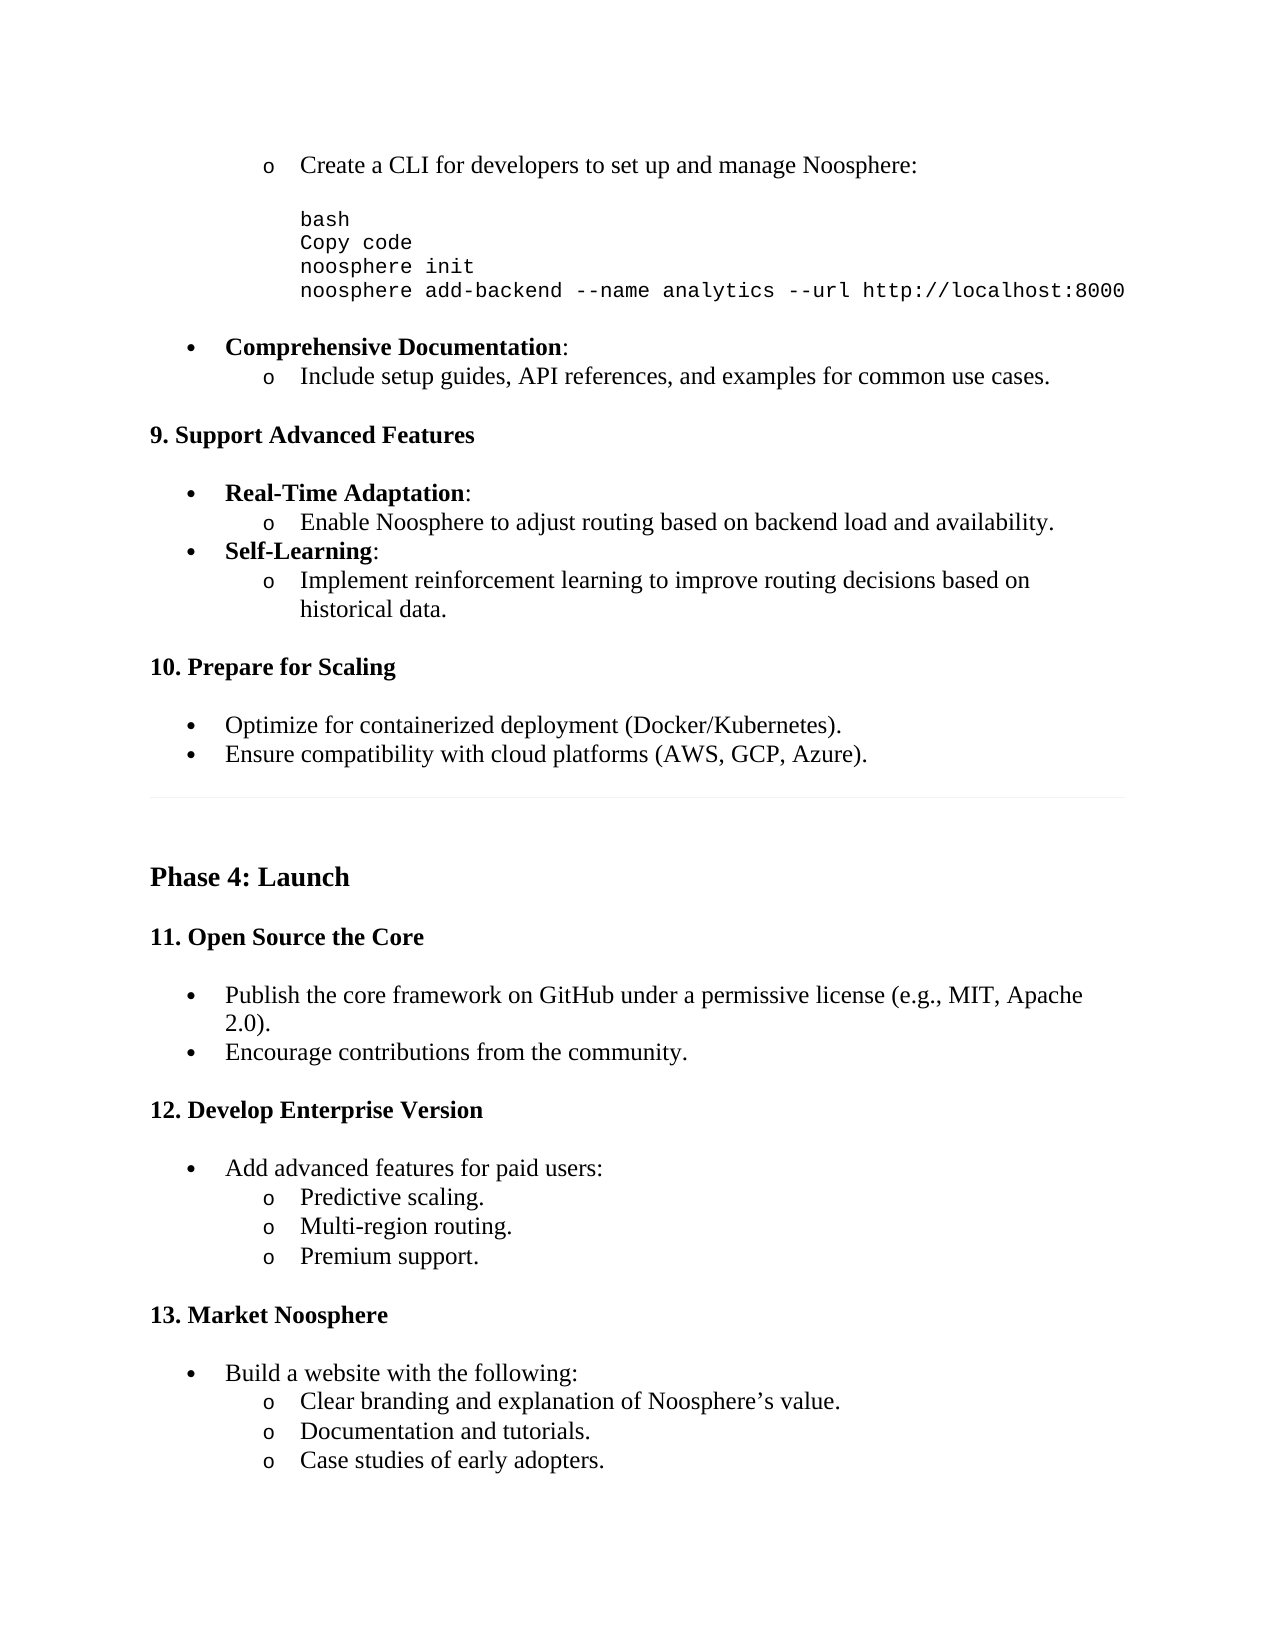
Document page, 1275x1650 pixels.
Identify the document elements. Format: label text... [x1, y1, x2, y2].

list Premium support. [262, 1241, 1125, 1271]
list Case studies of early adopters. [262, 1446, 1125, 1475]
text 13. Market Noosphere [150, 1300, 1125, 1328]
list Self-Learning: [187, 536, 1125, 565]
list Implement reinforcement learning to improve routing decisions based on historical data. [262, 565, 1125, 623]
list Multi-region routing. [262, 1211, 1125, 1241]
list Publish the core framework on GitHub under a permissive license (e.g., MIT, Apache 2.0). [187, 980, 1125, 1037]
list Ensure compatibility with cloud platforms (AWS, GCP, Azure). [187, 739, 1125, 768]
text 10. Prepare for Scaling [150, 652, 1125, 681]
list Clear branding and explanation of Noosphere’s value. [262, 1386, 1125, 1416]
text bash [300, 209, 1125, 232]
text 11. Open Source the Core [150, 922, 1125, 951]
text noosphere add-backend --name analytics --url http://localhost:8000 [300, 280, 1125, 303]
list Optimize for containerized deployment (Docker/Kubernetes). [187, 710, 1125, 739]
text 12. Develop Enterprise Version [150, 1095, 1125, 1124]
list Predictive scaling. [262, 1182, 1125, 1211]
list Encourage contributions from the community. [187, 1037, 1125, 1066]
text Phase 4: Launch [150, 860, 1125, 893]
list Enable Noosphere to adjust routing based on backend load and availability. [262, 507, 1125, 536]
list Build a website with the following: [187, 1358, 1125, 1386]
text 9. Support Advanced Features [150, 420, 1125, 449]
list Real-Time Adaptation: [187, 478, 1125, 507]
list Comprehensive Documentation: [187, 332, 1125, 361]
text Copy code [300, 232, 1125, 256]
list Add advanced features for paid users: [187, 1153, 1125, 1182]
list Create a CLI for developers to set up and manage Noosphere: [262, 150, 1125, 179]
list Include setup guides, API references, and examples for common use cases. [262, 361, 1125, 391]
list Documentation and tutorials. [262, 1416, 1125, 1446]
text noosphere init [300, 256, 1125, 280]
